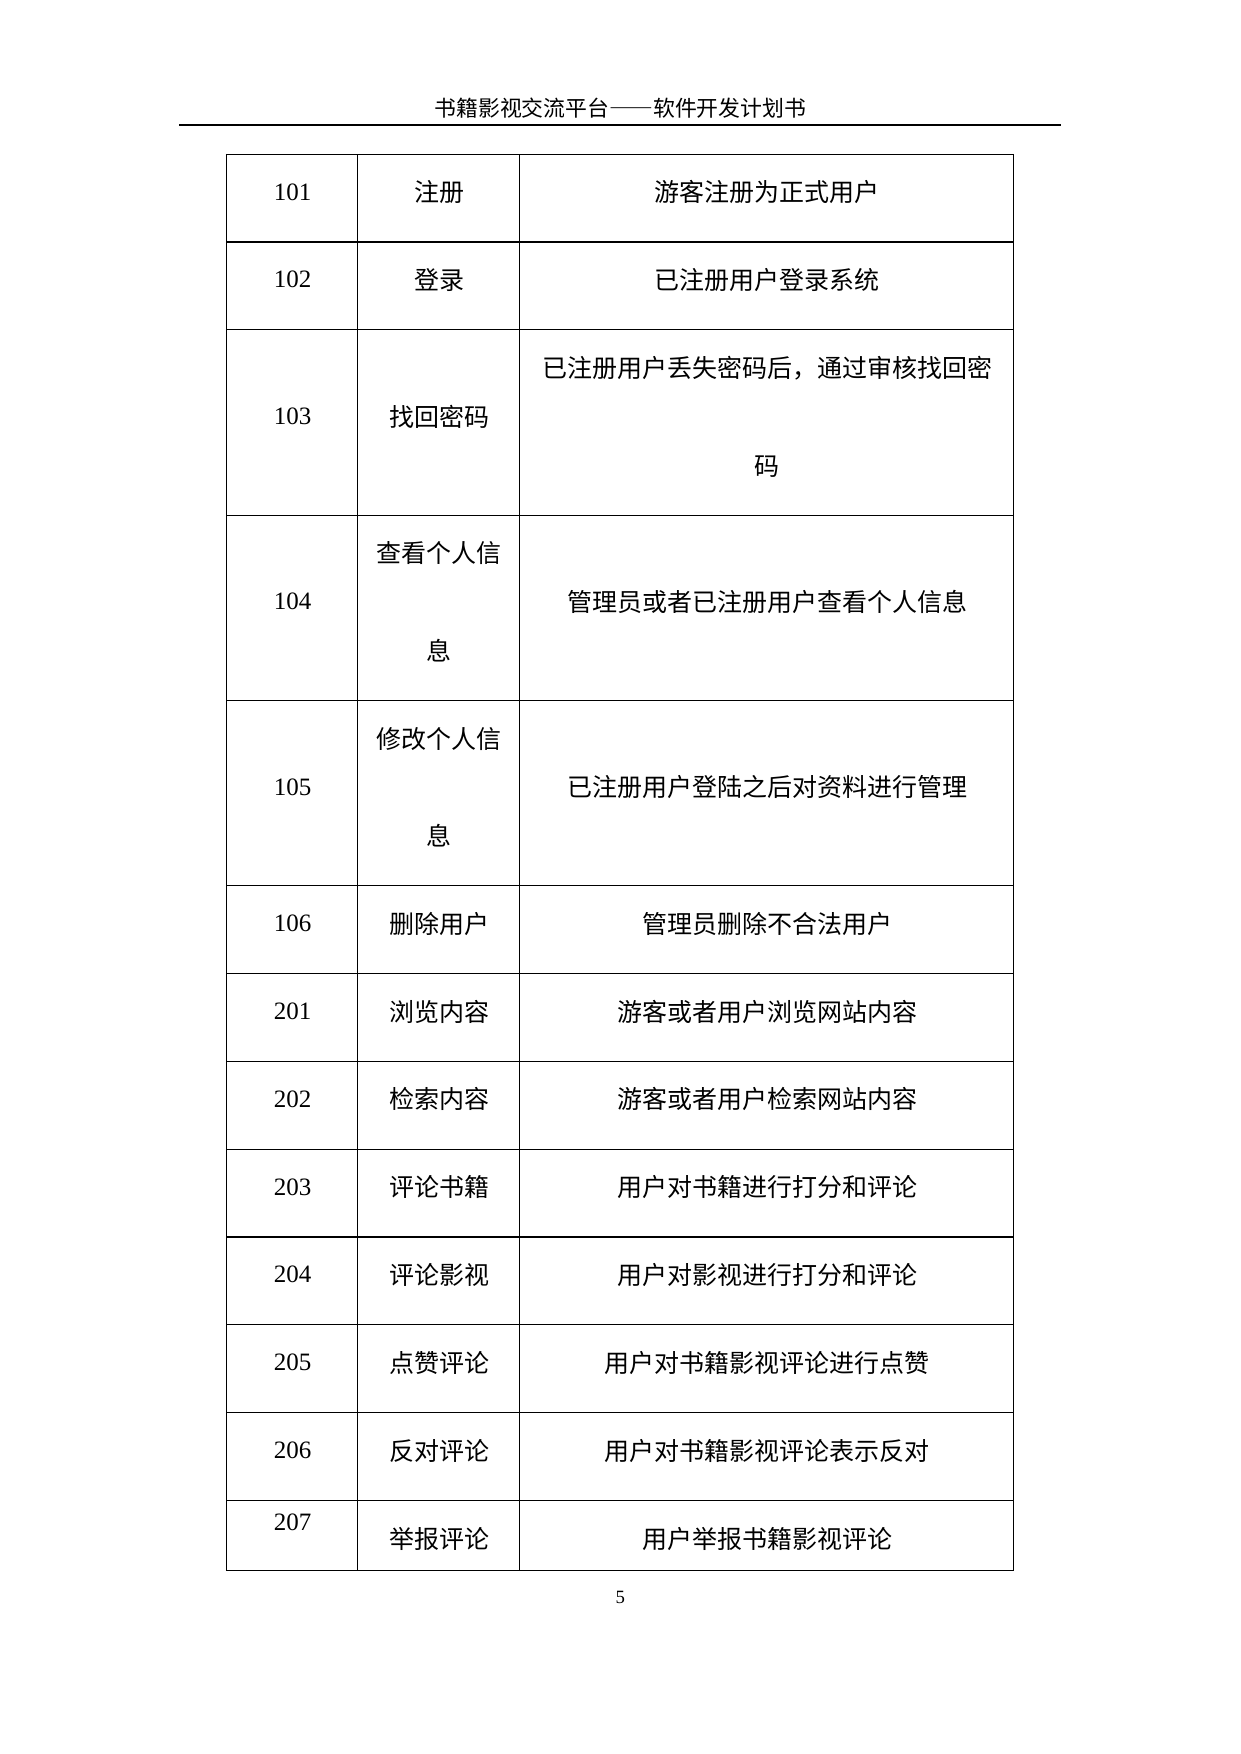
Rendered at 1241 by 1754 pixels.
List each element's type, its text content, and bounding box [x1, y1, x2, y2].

table_cell 105 [227, 701, 357, 885]
table_cell 评论书籍 [358, 1150, 519, 1236]
table_cell 已注册用户登录系统 [520, 243, 1013, 329]
table_cell 修改个人信息 [358, 701, 519, 885]
table_cell 207 [227, 1501, 357, 1570]
table_cell 用户举报书籍影视评论 [520, 1501, 1013, 1570]
table_cell 浏览内容 [358, 974, 519, 1061]
table_cell 101 [227, 155, 357, 241]
table_cell 205 [227, 1325, 357, 1412]
table_cell 游客或者用户检索网站内容 [520, 1062, 1013, 1149]
table_cell 106 [227, 886, 357, 973]
table_cell 游客或者用户浏览网站内容 [520, 974, 1013, 1061]
table_cell 找回密码 [358, 330, 519, 514]
table_cell 查看个人信息 [358, 516, 519, 700]
table_cell 已注册用户登陆之后对资料进行管理 [520, 701, 1013, 885]
table_cell 103 [227, 330, 357, 514]
table_cell 用户对书籍进行打分和评论 [520, 1150, 1013, 1236]
table_cell 用户对书籍影视评论表示反对 [520, 1413, 1013, 1500]
table_cell 检索内容 [358, 1062, 519, 1149]
table_cell 用户对影视进行打分和评论 [520, 1238, 1013, 1324]
table_cell 评论影视 [358, 1238, 519, 1324]
table_cell 游客注册为正式用户 [520, 155, 1013, 241]
table_cell 管理员删除不合法用户 [520, 886, 1013, 973]
table_cell 206 [227, 1413, 357, 1500]
table_cell 登录 [358, 243, 519, 329]
table_cell 注册 [358, 155, 519, 241]
table_cell 201 [227, 974, 357, 1061]
table_cell 203 [227, 1150, 357, 1236]
table_cell 102 [227, 243, 357, 329]
table_cell 用户对书籍影视评论进行点赞 [520, 1325, 1013, 1412]
table_cell 202 [227, 1062, 357, 1149]
table_cell 反对评论 [358, 1413, 519, 1500]
table_cell 104 [227, 516, 357, 700]
table_cell 204 [227, 1238, 357, 1324]
table_cell 点赞评论 [358, 1325, 519, 1412]
table_cell 管理员或者已注册用户查看个人信息 [520, 516, 1013, 700]
table_cell 已注册用户丢失密码后，通过审核找回密码 [520, 330, 1013, 514]
table_cell 举报评论 [358, 1501, 519, 1570]
table_cell 删除用户 [358, 886, 519, 973]
